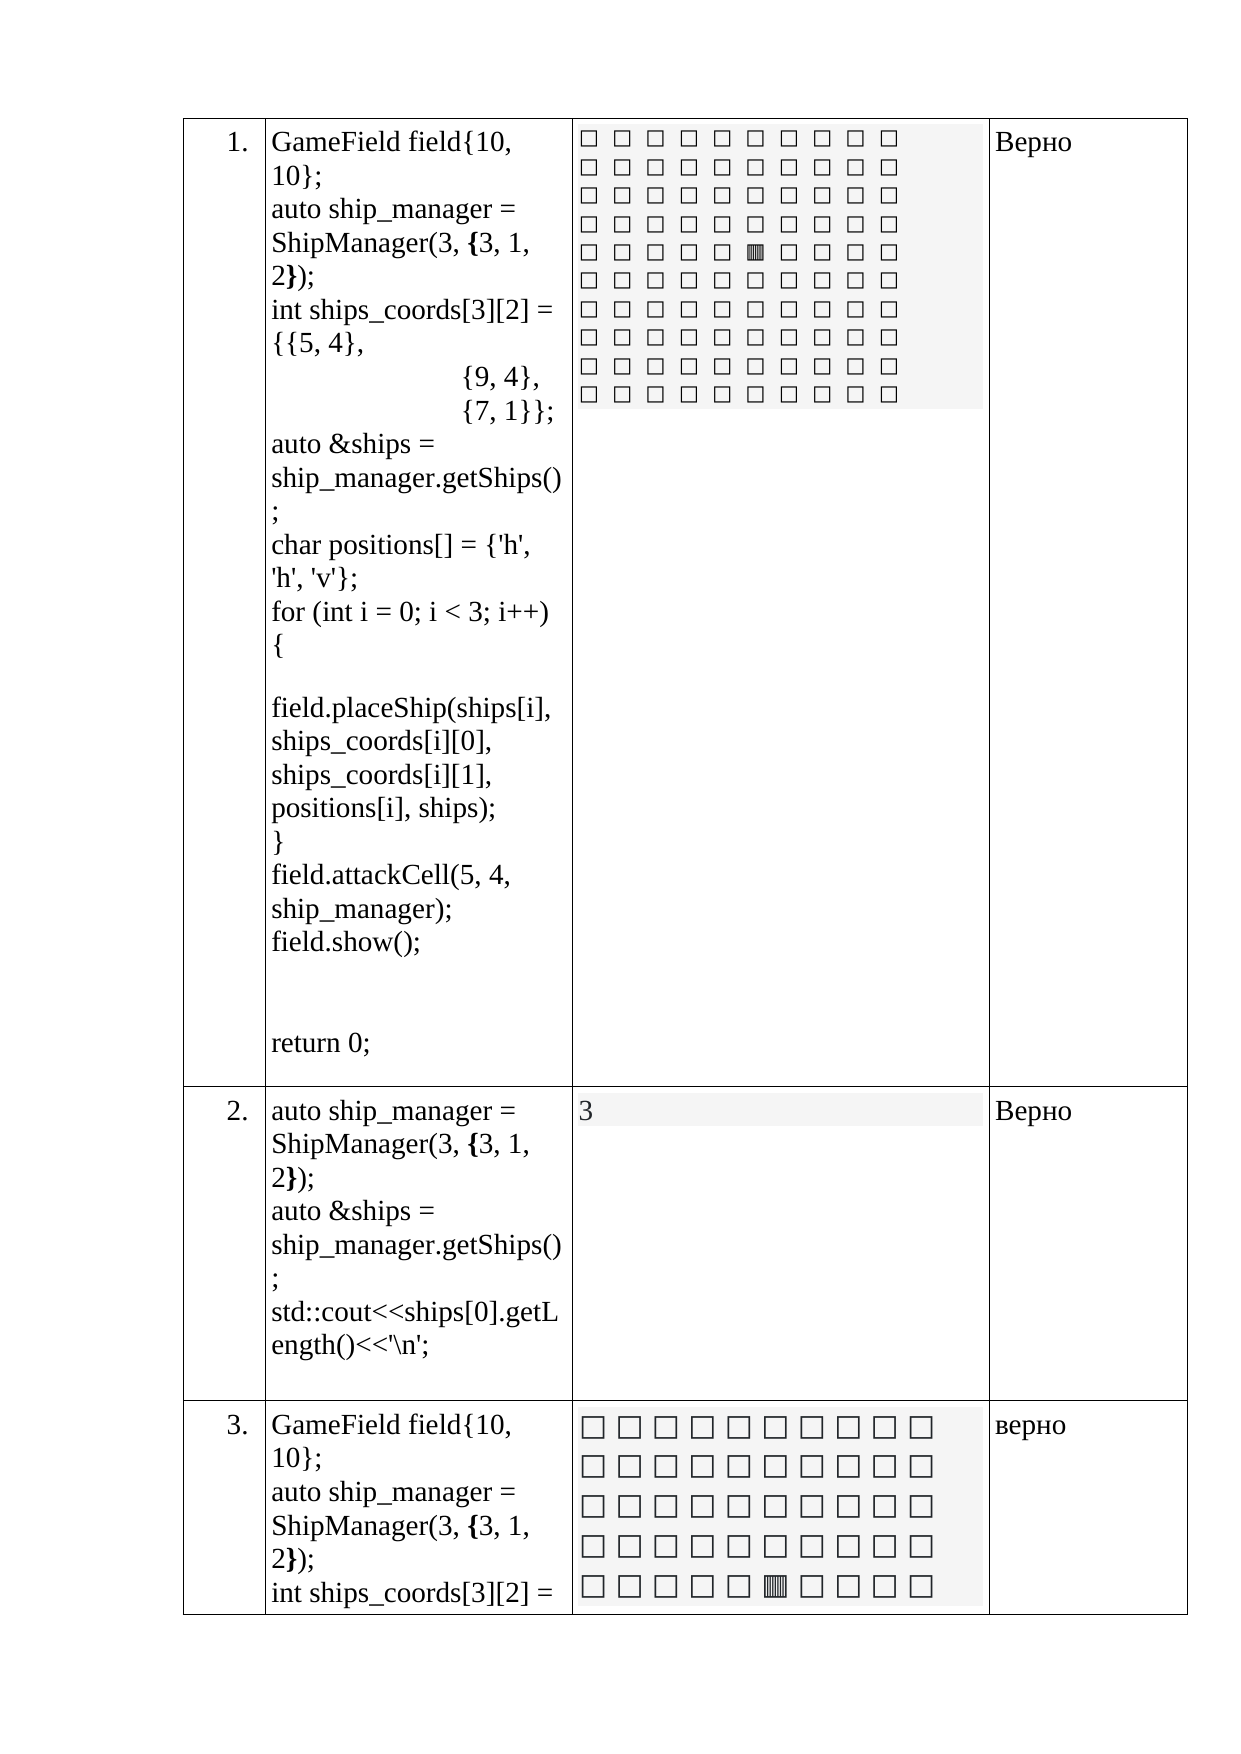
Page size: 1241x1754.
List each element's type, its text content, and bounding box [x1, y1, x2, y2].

table_cell ⬜️ ⬜️ ⬜️ ⬜️ ⬜️ ⬜️ ⬜️ ⬜️ ⬜️ ⬜️ ⬜️ ⬜️ ⬜️ ⬜️ ⬜️ ⬜️ ⬜️ ⬜️ ⬜️ ⬜️ ⬜️ ⬜️ ⬜️ ⬜️ ⬜️ ⬜️ ⬜️ ⬜️ ⬜️ ⬜️ ⬜️ ⬜️ ⬜️ ⬜️ ⬜️ ⬜️ ⬜️ ⬜️ ⬜️ ⬜️ ⬜️ ⬜️ ⬜️ ⬜️ ⬜️ 🟥 ⬜️ ⬜️ ⬜️ ⬜️ ⬜️ ⬜️ ⬜️ ⬜️ ⬜️ ⬜️ ⬜️ ⬜️ ⬜️ ⬜️ ⬜️ ⬜️ ⬜️ ⬜️ ⬜️ ⬜️ ⬜️ ⬜️ ⬜️ ⬜️ ⬜️ ⬜️ ⬜️ ⬜️ ⬜️ ⬜️ ⬜️ ⬜️ ⬜️ ⬜️ ⬜️ ⬜️ ⬜️ ⬜️ ⬜️ ⬜️ ⬜️ ⬜️ ⬜️ ⬜️ ⬜️ ⬜️ ⬜️ ⬜️ ⬜️ ⬜️ ⬜️ ⬜️ ⬜️ ⬜️ [573, 119, 989, 1086]
table_cell auto ship_manager = ShipManager(3, {3, 1, 2}); auto &ships = ship_manager.getShips(); std::cout<<ships[0].getLength()<<'\n'; [266, 1087, 572, 1400]
table_cell [184, 1087, 265, 1400]
table_cell [184, 1401, 265, 1614]
table_cell Верно [990, 1087, 1187, 1400]
table_cell GameField field{10, 10}; auto ship_manager = ShipManager(3, {3, 1, 2}); int ships_coords[3][2] = {{5, 4}, {9, 4}, {7, 1}}; auto &ships = ship_manager.getShips(); char positions[] = {'h', 'h', 'v'}; for (int i = 0; i < 3; i++) { field.placeShip(ships[i], ships_coords[i][0], ships_coords[i][1], positions[i], ships); } field.attackCell(5, 4, ship_manager); field.show(); return 0; [266, 119, 572, 1086]
table_cell 3 [573, 1087, 989, 1400]
table_cell Верно [990, 119, 1187, 1086]
table_cell [184, 119, 265, 1086]
table_cell верно [990, 1401, 1187, 1614]
